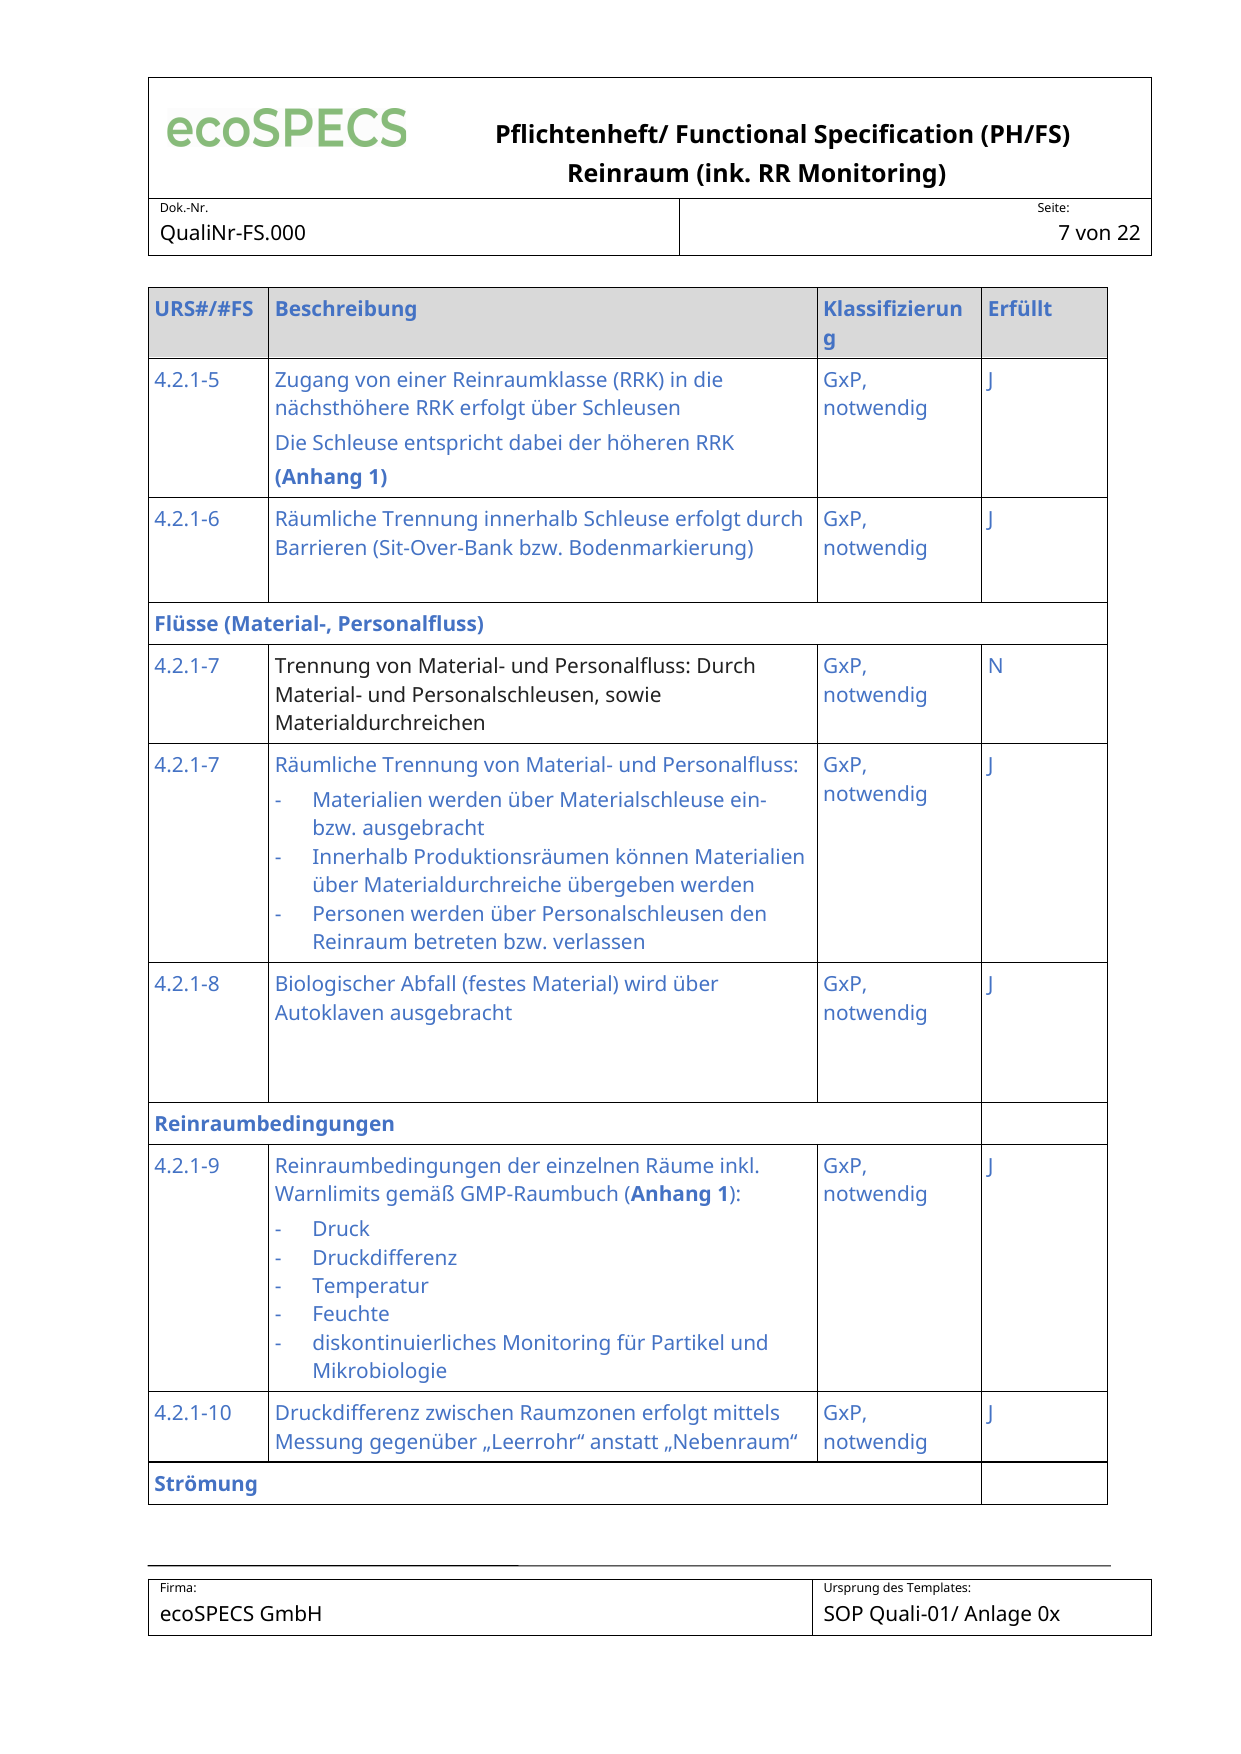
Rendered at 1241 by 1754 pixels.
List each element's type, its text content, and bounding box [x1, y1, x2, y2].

table_cell Räumliche Trennung innerhalb Schleuse erfolgt durch Barrieren (Sit-Over-Bank bzw. Bodenmarkierung) [269, 498, 817, 602]
table_cell J [982, 744, 1107, 962]
table_cell GxP, notwendig [818, 1392, 981, 1461]
table_cell 4.2.1-5 [149, 359, 268, 497]
table_cell J [982, 963, 1107, 1102]
table_cell Reinraumbedingungen [149, 1103, 981, 1144]
table_cell J [982, 1145, 1107, 1391]
table_header URS#/#FS [149, 288, 268, 357]
table_cell 4.2.1-7 [149, 744, 268, 962]
table_cell 4.2.1-10 [149, 1392, 268, 1461]
table_cell GxP, notwendig [818, 645, 981, 743]
table_cell J [982, 498, 1107, 602]
table_header Erfüllt [982, 288, 1107, 357]
table_cell 4.2.1-6 [149, 498, 268, 602]
table_cell Strömung [149, 1463, 981, 1503]
table_cell J [982, 359, 1107, 497]
table_cell Trennung von Material- und Personalfluss: Durch Material- und Personalschleusen, sowie Materialdurchreichen [269, 645, 817, 743]
table_cell J [982, 1392, 1107, 1461]
table_cell [982, 1463, 1107, 1503]
picture [167, 108, 407, 147]
table_cell [982, 1103, 1107, 1144]
table_cell Biologischer Abfall (festes Material) wird über Autoklaven ausgebracht [269, 963, 817, 1102]
table_cell 4.2.1-7 [149, 645, 268, 743]
table_cell GxP, notwendig [818, 744, 981, 962]
table_cell GxP, notwendig [818, 1145, 981, 1391]
table_cell Druckdifferenz zwischen Raumzonen erfolgt mittels Messung gegenüber „Leerrohr“ anstatt „Nebenraum“ [269, 1392, 817, 1461]
table_cell Reinraumbedingungen der einzelnen Räume inkl. Warnlimits gemäß GMP-Raumbuch (Anhang 1): Druck Druckdifferenz Temperatur Feuchte diskontinuierliches Monitoring für Partikel und Mikrobiologie [269, 1145, 817, 1391]
table_cell GxP, notwendig [818, 498, 981, 602]
table_cell GxP, notwendig [818, 359, 981, 497]
table_header Beschreibung [269, 288, 817, 357]
table_cell GxP, notwendig [818, 963, 981, 1102]
table_cell 4.2.1-8 [149, 963, 268, 1102]
table_cell Räumliche Trennung von Material- und Personalfluss: Materialien werden über Materialschleuse ein- bzw. ausgebracht Innerhalb Produktionsräumen können Materialien über Materialdurchreiche übergeben werden Personen werden über Personalschleusen den Reinraum betreten bzw. verlassen [269, 744, 817, 962]
table_cell 4.2.1-9 [149, 1145, 268, 1391]
table_cell N [982, 645, 1107, 743]
table_header Klassifizierung [818, 288, 981, 357]
table_cell Zugang von einer Reinraumklasse (RRK) in die nächsthöhere RRK erfolgt über Schleusen Die Schleuse entspricht dabei der höheren RRK (Anhang 1) [269, 359, 817, 497]
table_cell Flüsse (Material-, Personalfluss) [149, 603, 1107, 644]
